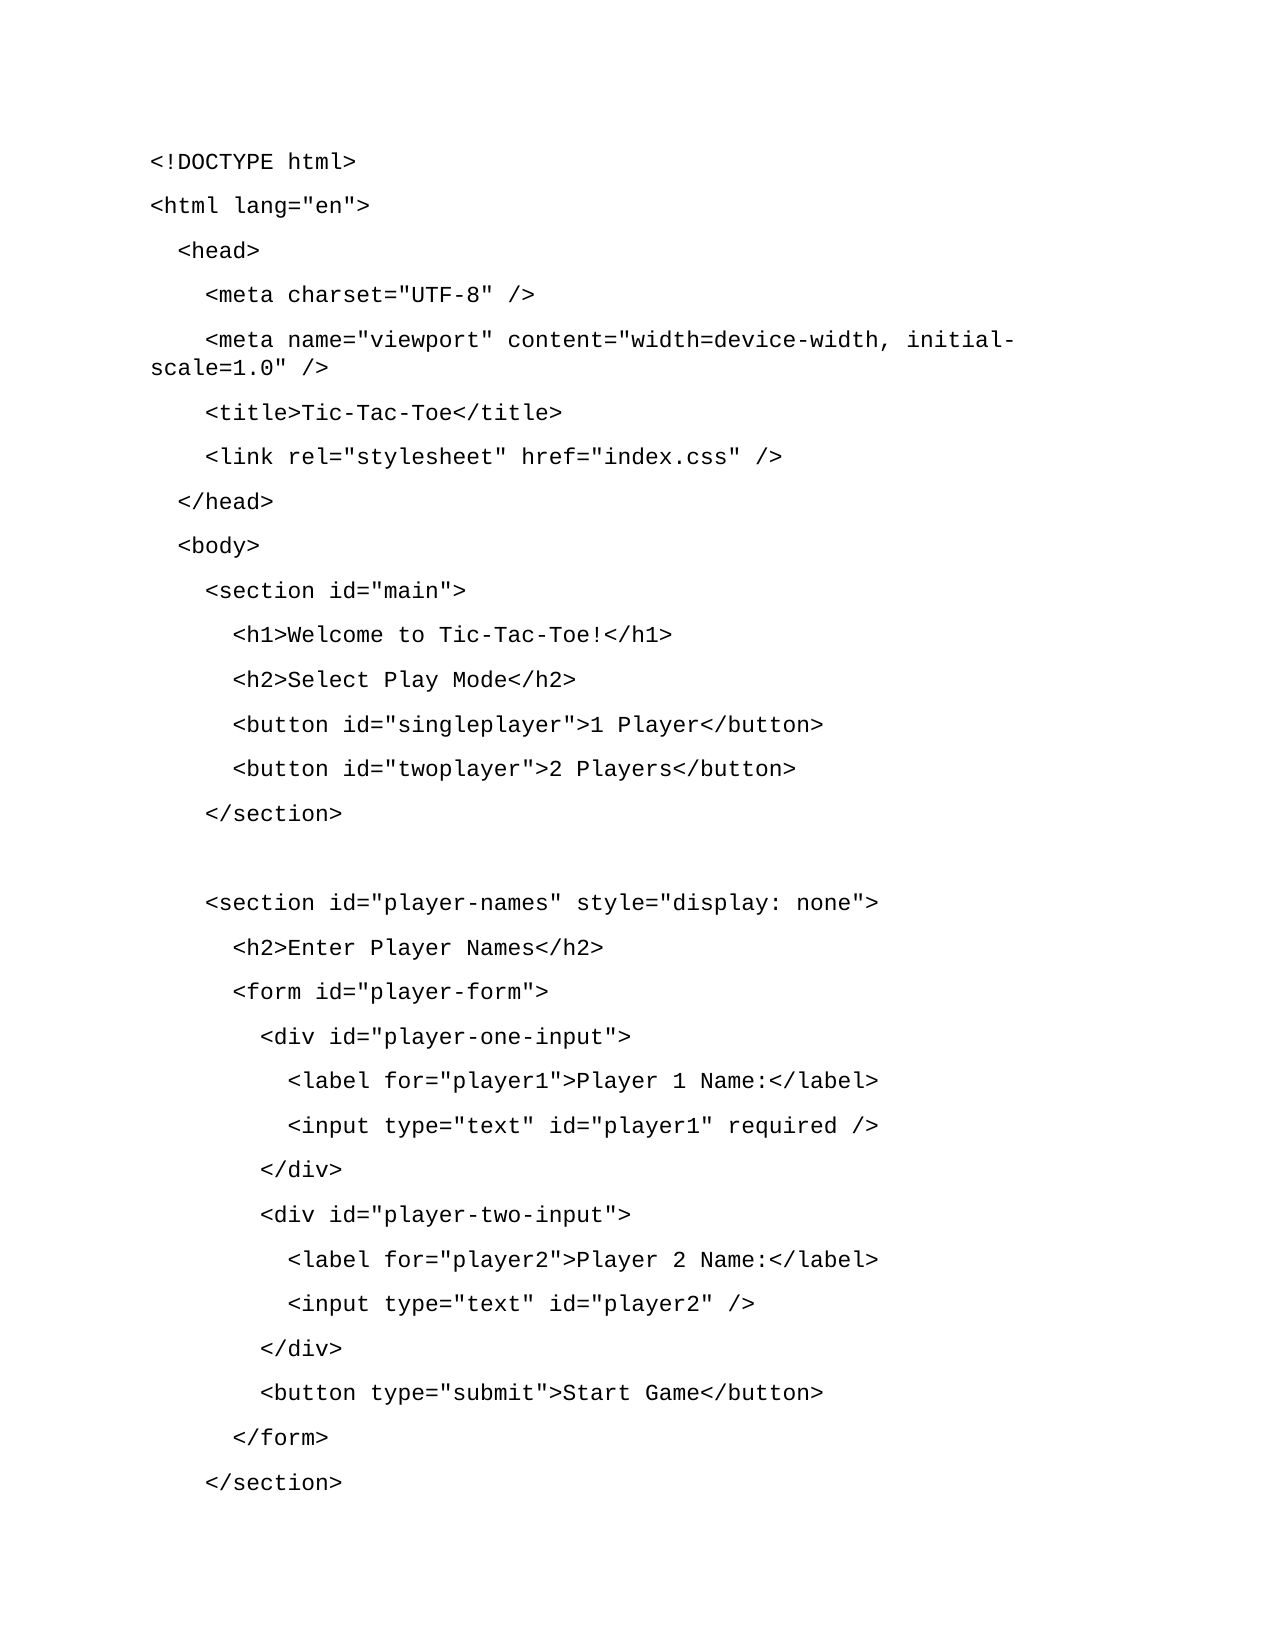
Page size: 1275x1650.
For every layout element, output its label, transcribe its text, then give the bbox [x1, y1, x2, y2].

text <section id="main"> [150, 579, 1125, 605]
text <body> [150, 534, 1125, 561]
text <title>Tic-Tac-Toe</title> [150, 401, 1125, 427]
text <input type="text" id="player1" required /> [150, 1114, 1125, 1140]
text <h2>Select Play Mode</h2> [150, 668, 1125, 694]
text <html lang="en"> [150, 194, 1125, 221]
text </div> [150, 1337, 1125, 1363]
text <h2>Enter Player Names</h2> [150, 936, 1125, 962]
text <section id="player-names" style="display: none"> [150, 891, 1125, 917]
text <div id="player-two-input"> [150, 1203, 1125, 1229]
text <button type="submit">Start Game</button> [150, 1382, 1125, 1408]
text </div> [150, 1159, 1125, 1185]
text </head> [150, 490, 1125, 516]
text <meta name="viewport" content="width=device-width, initial-scale=1.0" /> [150, 328, 1125, 382]
text </section> [150, 802, 1125, 828]
text </section> [150, 1471, 1125, 1497]
text <link rel="stylesheet" href="index.css" /> [150, 445, 1125, 471]
text <div id="player-one-input"> [150, 1025, 1125, 1051]
text </form> [150, 1426, 1125, 1452]
text <h1>Welcome to Tic-Tac-Toe!</h1> [150, 624, 1125, 650]
text <label for="player2">Player 2 Name:</label> [150, 1248, 1125, 1274]
text <label for="player1">Player 1 Name:</label> [150, 1069, 1125, 1096]
text <input type="text" id="player2" /> [150, 1292, 1125, 1318]
text <!DOCTYPE html> [150, 150, 1125, 176]
text <meta charset="UTF-8" /> [150, 284, 1125, 310]
text <form id="player-form"> [150, 980, 1125, 1006]
text <button id="twoplayer">2 Players</button> [150, 757, 1125, 783]
text <head> [150, 239, 1125, 265]
text <button id="singleplayer">1 Player</button> [150, 713, 1125, 739]
